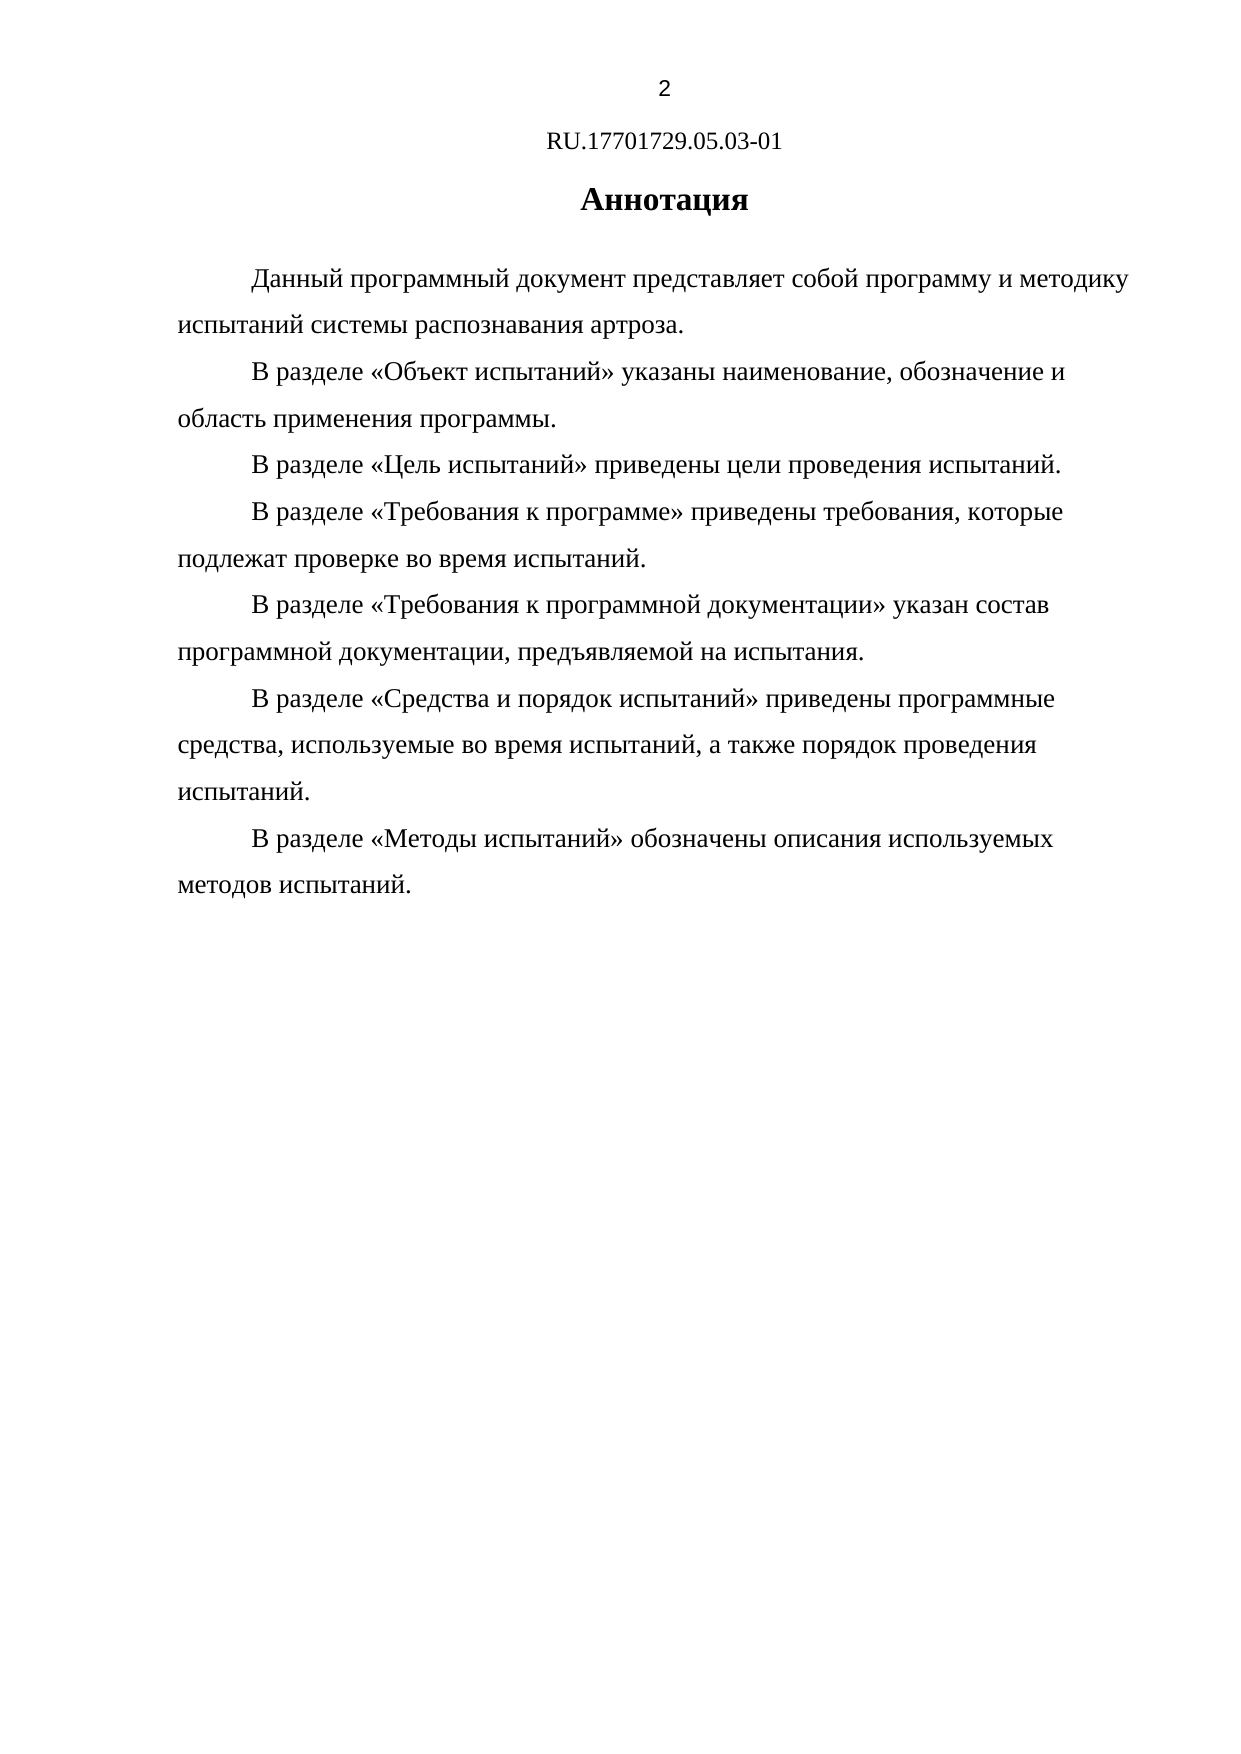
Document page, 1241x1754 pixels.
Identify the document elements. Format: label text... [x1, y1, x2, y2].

text В разделе «Цель испытаний» приведены цели проведения испытаний. [177, 449, 1152, 480]
text В разделе «Средства и порядок испытаний» приведены программные средства, используемые во время испытаний, а также порядок проведения испытаний. [177, 682, 1152, 806]
text В разделе «Методы испытаний» обозначены описания используемых методов испытаний. [177, 822, 1152, 900]
text Данный программный документ представляет собой программу и методику испытаний системы распознавания артроза. [177, 262, 1152, 340]
text В разделе «Требования к программе» приведены требования, которые подлежат проверке во время испытаний. [177, 495, 1152, 573]
text В разделе «Объект испытаний» указаны наименование, обозначение и область применения программы. [177, 355, 1152, 433]
text Аннотация [177, 179, 1152, 218]
text В разделе «Требования к программной документации» указан состав программной документации, предъявляемой на испытания. [177, 589, 1152, 666]
